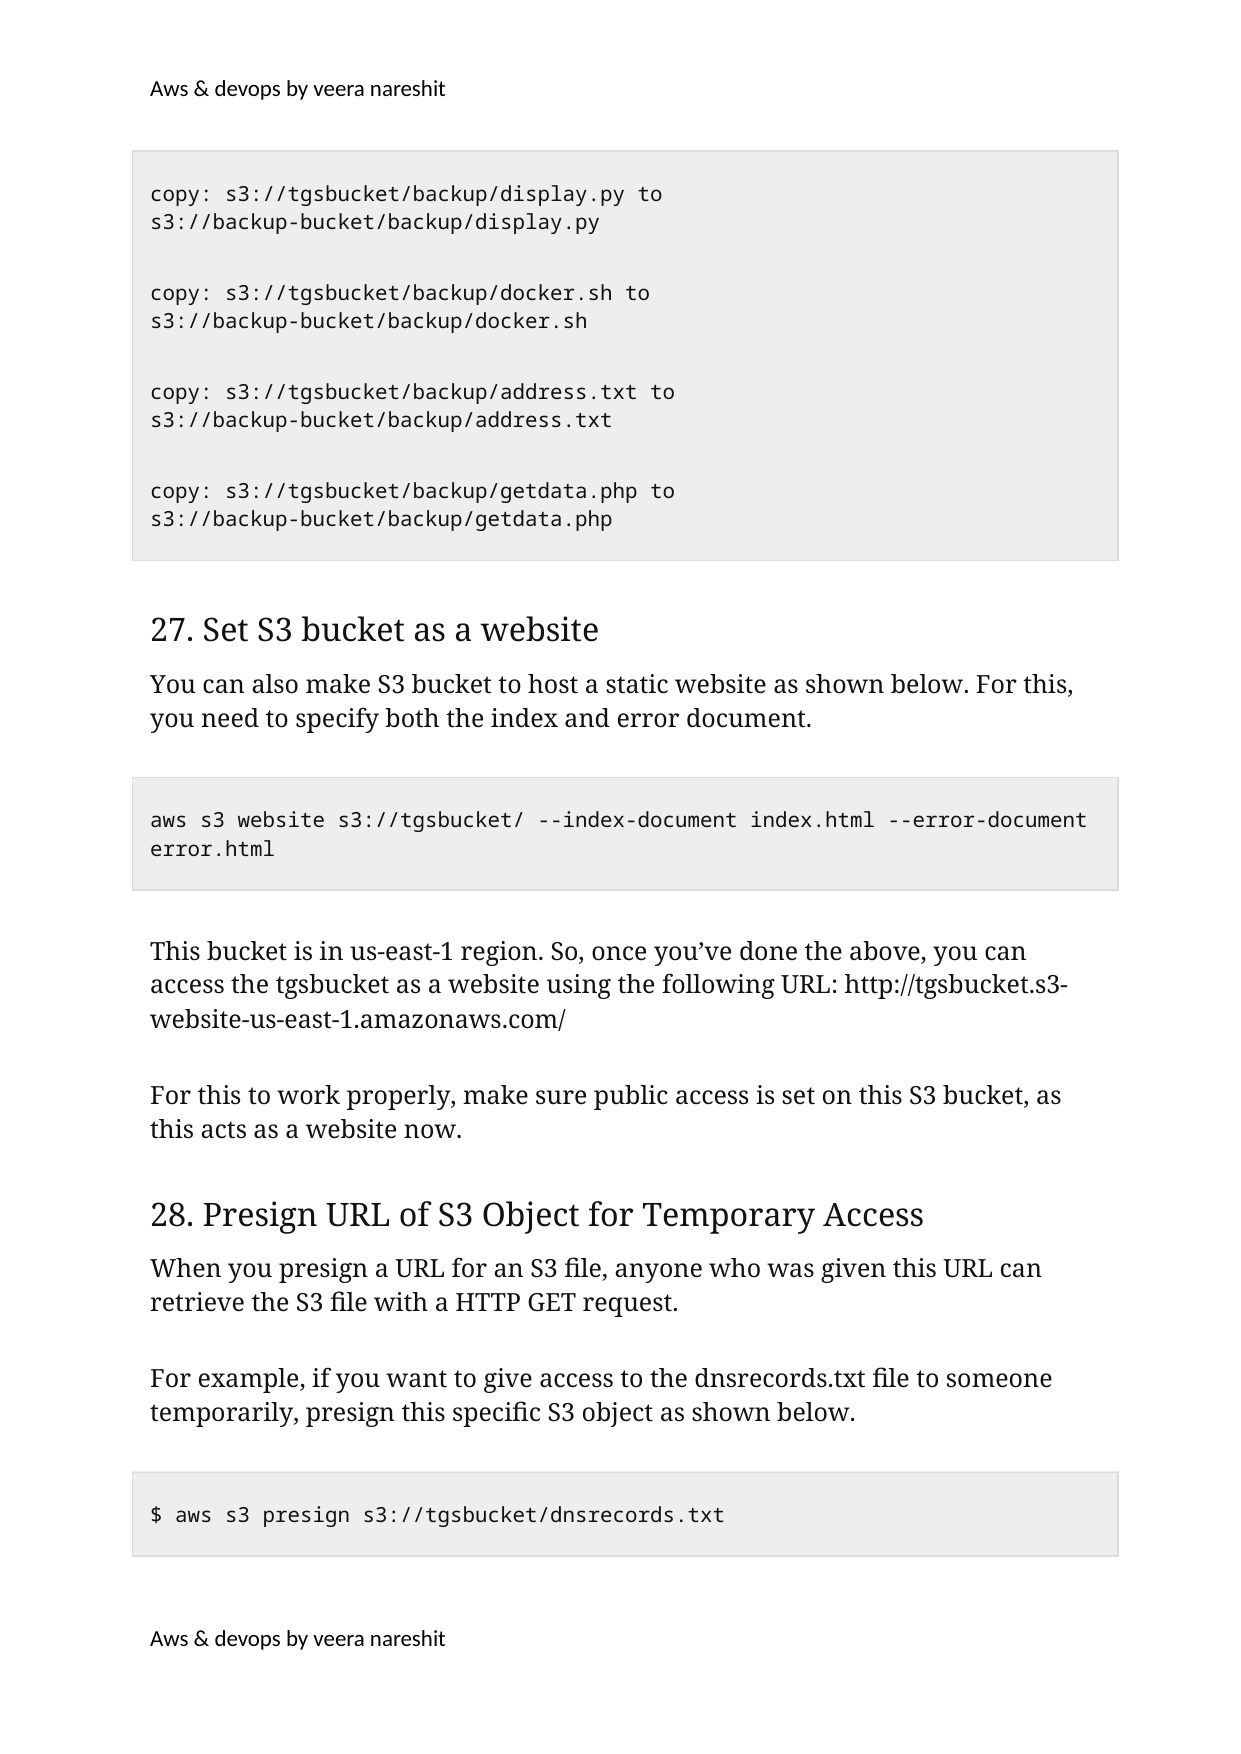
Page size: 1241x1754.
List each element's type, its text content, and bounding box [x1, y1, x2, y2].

text $ aws s3 presign s3://tgsbucket/dnsrecords.txt [133, 1473, 1117, 1555]
text copy: s3://tgsbucket/backup/getdata.php to s3://backup-bucket/backup/getdata.php [133, 447, 1117, 560]
text aws s3 website s3://tgsbucket/ --index-document index.html --error-document error.html [133, 778, 1117, 889]
text copy: s3://tgsbucket/backup/display.py to s3://backup-bucket/backup/display.py [133, 152, 1117, 236]
text This bucket is in us-east-1 region. So, once you’ve done the above, you can access the tgsbucket as a website using the following URL: http://tgsbucket.s3-website-us-east-1.amazonaws.com/ [150, 933, 1090, 1035]
text For this to work properly, make sure public access is set on this S3 bucket, as this acts as a website now. [150, 1077, 1090, 1146]
text 27. Set S3 bucket as a website [150, 607, 1090, 651]
text For example, if you want to give access to the dnsrecords.txt file to someone temporarily, presign this specific S3 object as shown below. [150, 1361, 1090, 1429]
text When you presign a URL for an S3 file, anyone who was given this URL can retrieve the S3 file with a HTTP GET request. [150, 1251, 1090, 1319]
text 28. Presign URL of S3 Object for Temporary Access [150, 1191, 1090, 1235]
text You can also make S3 bucket to host a static website as shown below. For this, you need to specify both the index and error document. [150, 666, 1090, 734]
text copy: s3://tgsbucket/backup/address.txt to s3://backup-bucket/backup/address.txt [133, 348, 1117, 434]
text copy: s3://tgsbucket/backup/docker.sh to s3://backup-bucket/backup/docker.sh [133, 249, 1117, 334]
